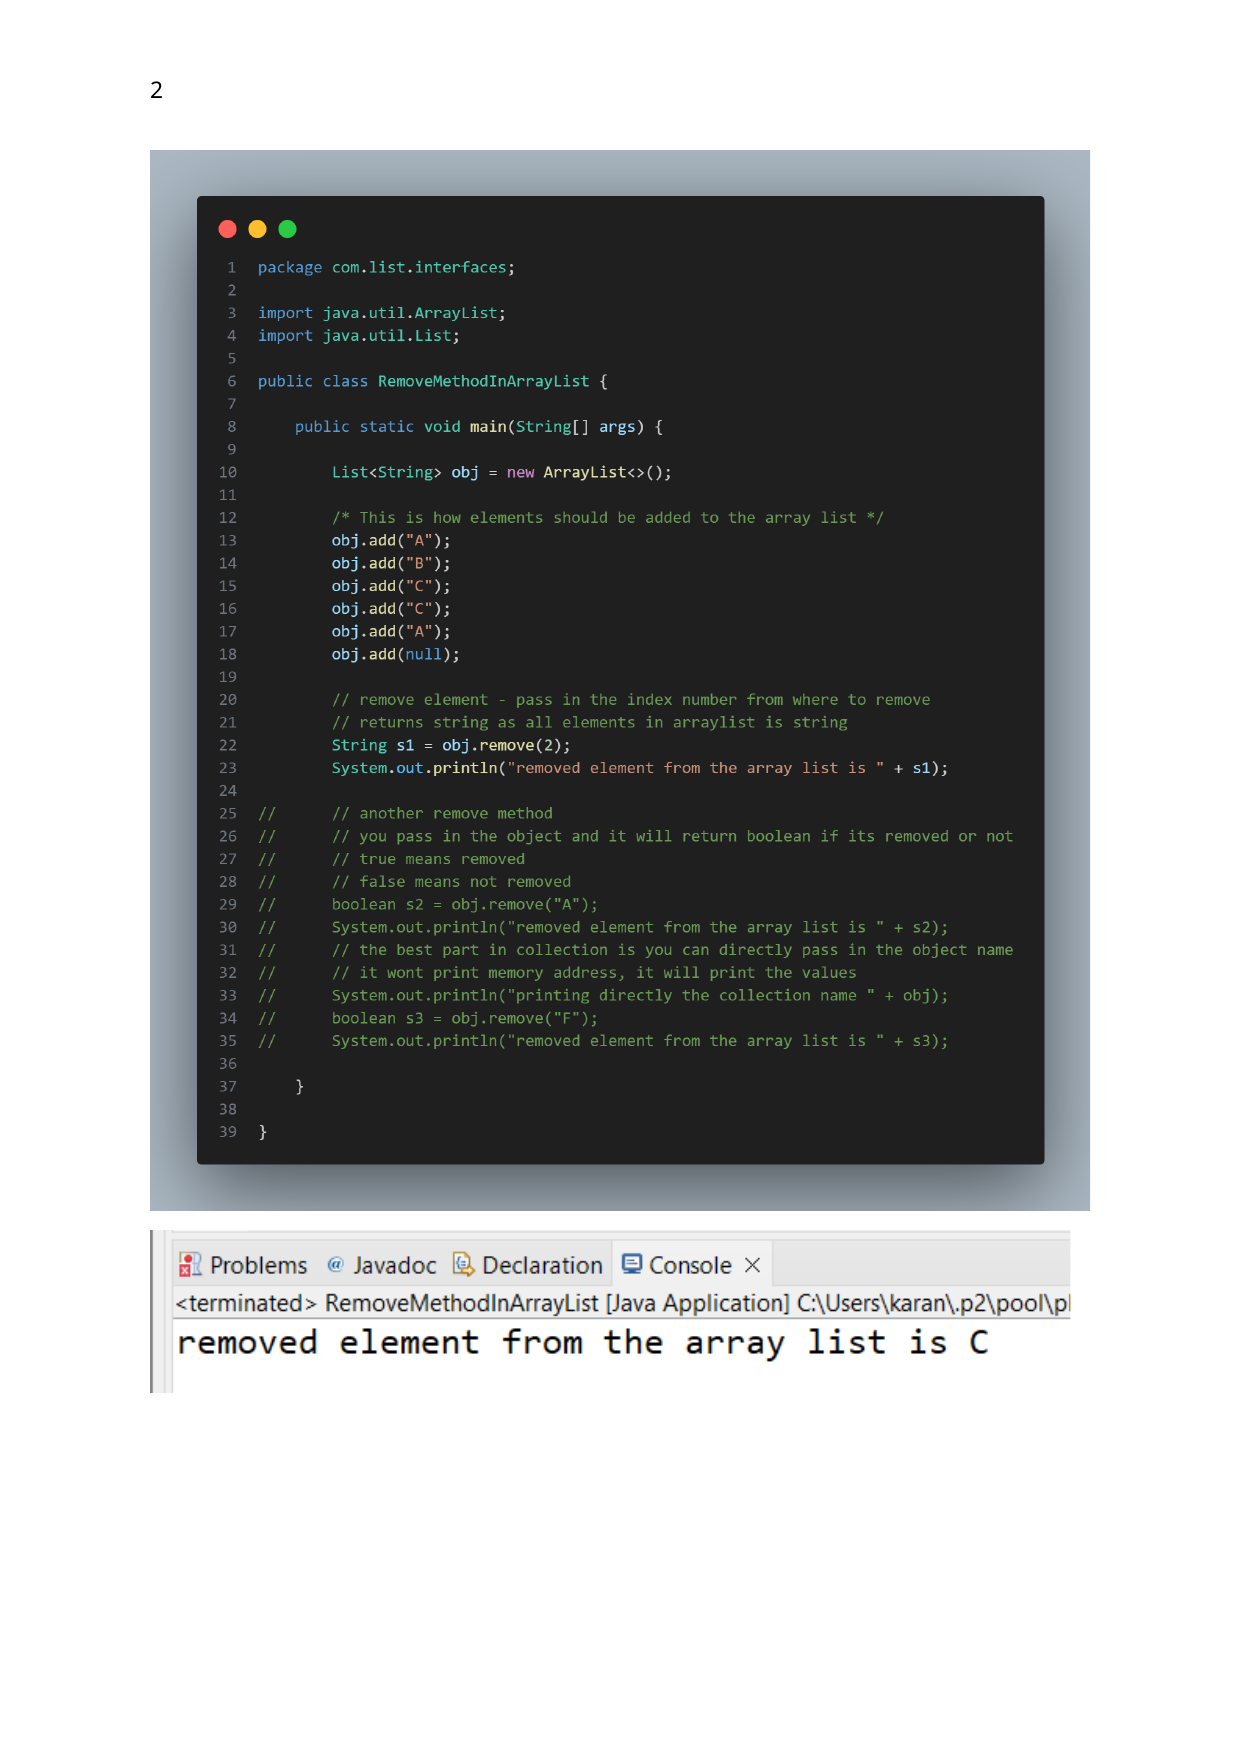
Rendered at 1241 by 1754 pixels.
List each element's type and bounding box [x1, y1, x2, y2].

picture [150, 150, 1091, 1211]
picture [150, 1230, 1071, 1393]
